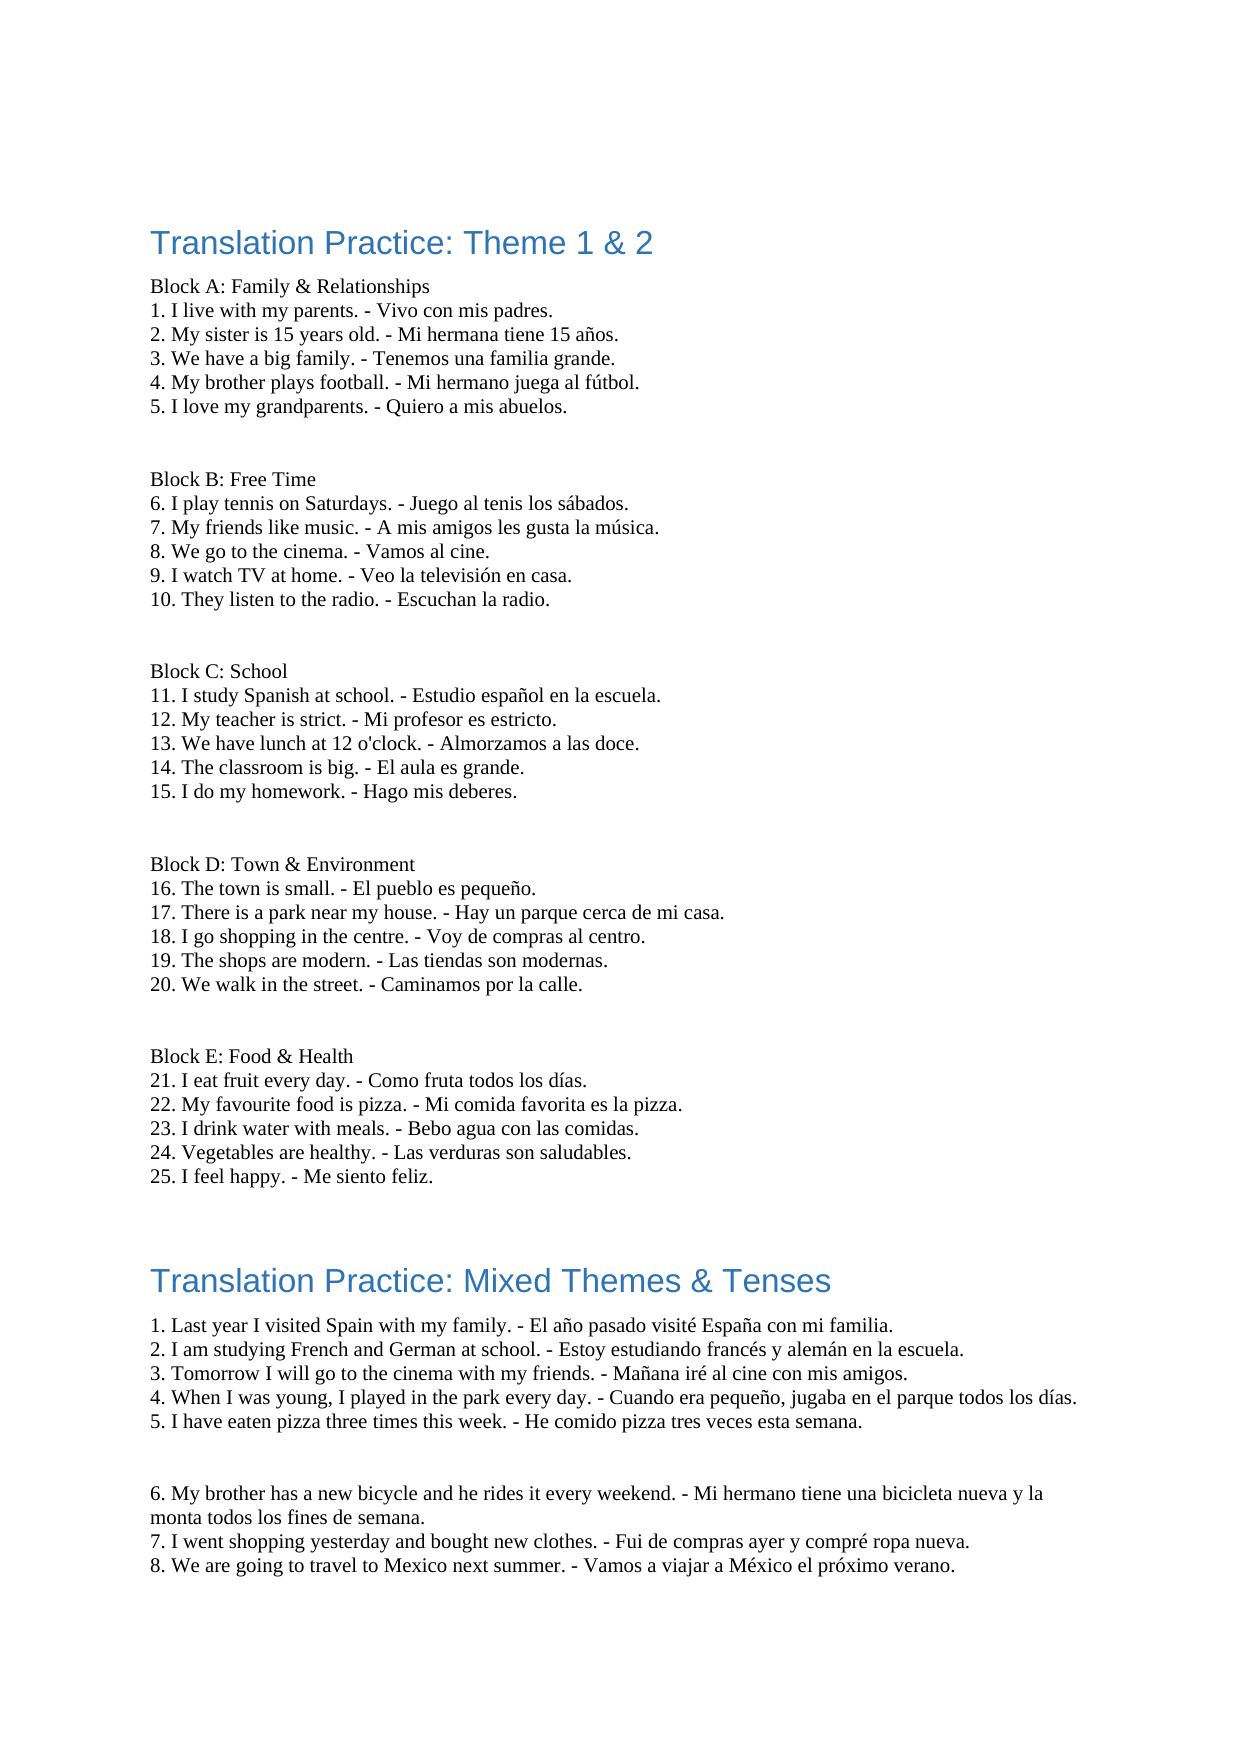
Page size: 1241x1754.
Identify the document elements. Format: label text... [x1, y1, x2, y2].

text Block E: Food & Health [150, 1044, 1090, 1068]
text 22. My favourite food is pizza. - Mi comida favorita es la pizza. [150, 1092, 1090, 1116]
text 15. I do my homework. - Hago mis deberes. [150, 779, 1090, 803]
text 2. I am studying French and German at school. - Estoy estudiando francés y alemán en la escuela. [150, 1337, 1090, 1361]
text 16. The town is small. - El pueblo es pequeño. [150, 876, 1090, 900]
text 7. My friends like music. - A mis amigos les gusta la música. [150, 515, 1090, 539]
text 24. Vegetables are healthy. - Las verduras son saludables. [150, 1140, 1090, 1164]
text 5. I love my grandparents. - Quiero a mis abuelos. [150, 394, 1090, 418]
text 19. The shops are modern. - Las tiendas son modernas. [150, 948, 1090, 972]
text Block B: Free Time [150, 467, 1090, 491]
text 11. I study Spanish at school. - Estudio español en la escuela. [150, 683, 1090, 707]
text 7. I went shopping yesterday and bought new clothes. - Fui de compras ayer y compré ropa nueva. [150, 1529, 1090, 1553]
text 8. We go to the cinema. - Vamos al cine. [150, 539, 1090, 563]
text 3. Tomorrow I will go to the cinema with my friends. - Mañana iré al cine con mis amigos. [150, 1361, 1090, 1385]
subtitle Translation Practice: Theme 1 & 2 [150, 223, 1090, 262]
text Block A: Family & Relationships [150, 274, 1090, 298]
text 18. I go shopping in the centre. - Voy de compras al centro. [150, 924, 1090, 948]
text 23. I drink water with meals. - Bebo agua con las comidas. [150, 1116, 1090, 1140]
text 3. We have a big family. - Tenemos una familia grande. [150, 346, 1090, 370]
text 9. I watch TV at home. - Veo la televisión en casa. [150, 563, 1090, 587]
text Block D: Town & Environment [150, 852, 1090, 876]
text 25. I feel happy. - Me siento feliz. [150, 1164, 1090, 1188]
text 10. They listen to the radio. - Escuchan la radio. [150, 587, 1090, 611]
text 17. There is a park near my house. - Hay un parque cerca de mi casa. [150, 900, 1090, 924]
text 13. We have lunch at 12 o'clock. - Almorzamos a las doce. [150, 731, 1090, 755]
text 20. We walk in the street. - Caminamos por la calle. [150, 972, 1090, 996]
subtitle Translation Practice: Mixed Themes & Tenses [150, 1262, 1090, 1300]
text 6. My brother has a new bicycle and he rides it every weekend. - Mi hermano tiene una bicicleta nueva y la monta todos los fines de semana. [150, 1481, 1090, 1529]
text 1. Last year I visited Spain with my family. - El año pasado visité España con mi familia. [150, 1312, 1090, 1337]
text 4. My brother plays football. - Mi hermano juega al fútbol. [150, 370, 1090, 394]
text 6. I play tennis on Saturdays. - Juego al tenis los sábados. [150, 491, 1090, 515]
text 21. I eat fruit every day. - Como fruta todos los días. [150, 1068, 1090, 1092]
text 12. My teacher is strict. - Mi profesor es estricto. [150, 707, 1090, 731]
text Block C: School [150, 659, 1090, 683]
text 14. The classroom is big. - El aula es grande. [150, 755, 1090, 779]
text 1. I live with my parents. - Vivo con mis padres. [150, 298, 1090, 322]
text 2. My sister is 15 years old. - Mi hermana tiene 15 años. [150, 322, 1090, 346]
text 8. We are going to travel to Mexico next summer. - Vamos a viajar a México el próximo verano. [150, 1553, 1090, 1577]
text 5. I have eaten pizza three times this week. - He comido pizza tres veces esta semana. [150, 1409, 1090, 1433]
text 4. When I was young, I played in the park every day. - Cuando era pequeño, jugaba en el parque todos los días. [150, 1385, 1090, 1409]
